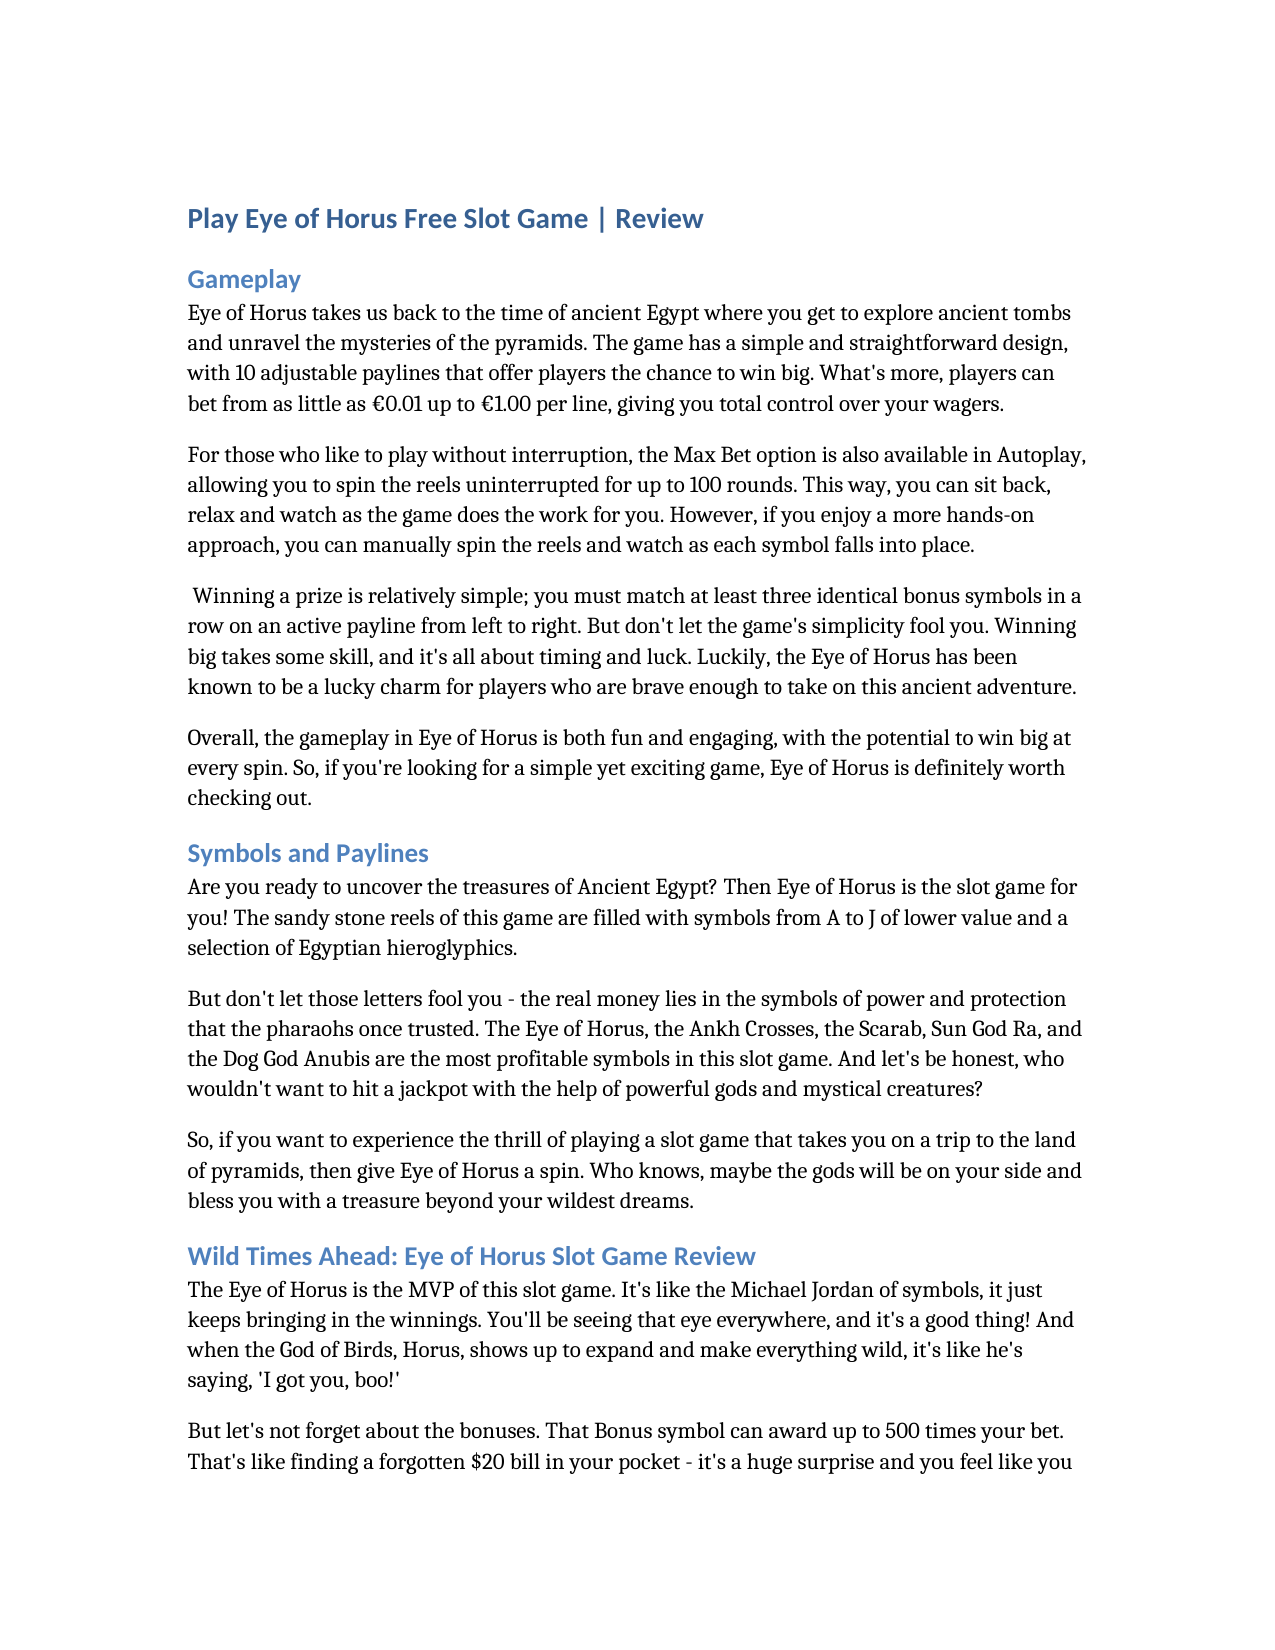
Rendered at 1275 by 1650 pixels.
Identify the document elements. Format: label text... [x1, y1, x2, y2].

subtitle Symbols and Paylines [187, 836, 1087, 869]
subtitle Wild Times Ahead: Eye of Horus Slot Game Review [187, 1239, 1087, 1272]
text But don't let those letters fool you - the real money lies in the symbols of power and protection that the pharaohs once trusted. The Eye of Horus, the Ankh Crosses, the Scarab, Sun God Ra, and the Dog God Anubis are the most profitable symbols in this slot game. And let's be honest, who wouldn't want to hit a jackpot with the help of powerful gods and mystical creatures? [187, 986, 1087, 1102]
text Winning a prize is relatively simple; you must match at least three identical bonus symbols in a row on an active payline from left to right. But don't let the game's simplicity fool you. Winning big takes some skill, and it's all about timing and luck. Luckily, the Eye of Horus has been known to be a lucky charm for players who are brave enough to take on this ancient adventure. [187, 583, 1087, 700]
subtitle Play Eye of Horus Free Slot Game | Review [187, 200, 1087, 236]
text Are you ready to uncover the treasures of Ancient Egypt? Then Eye of Horus is the slot game for you! The sandy stone reels of this game are filled with symbols from A to J of lower value and a selection of Egyptian hieroglyphics. [187, 874, 1087, 961]
text Eye of Horus takes us back to the time of ancient Egypt where you get to explore ancient tombs and unravel the mysteries of the pyramids. The game has a simple and straightforward design, with 10 adjustable paylines that offer players the chance to win big. What's more, players can bet from as little as €0.01 up to €1.00 per line, giving you total control over your wagers. [187, 300, 1087, 417]
text Overall, the gameplay in Eye of Horus is both fun and engaging, with the potential to win big at every spin. So, if you're looking for a simple yet exciting game, Eye of Horus is definitely worth checking out. [187, 725, 1087, 811]
text So, if you want to experience the thrill of playing a slot game that takes you on a trip to the land of pyramids, then give Eye of Horus a spin. Who knows, maybe the gods will be on your side and bless you with a treasure beyond your wildest dreams. [187, 1127, 1087, 1214]
subtitle Gameplay [187, 262, 1087, 295]
text For those who like to play without interruption, the Max Bet option is also available in Autoplay, allowing you to spin the reels uninterrupted for up to 100 rounds. This way, you can sit back, relax and watch as the game does the work for you. However, if you enjoy a more hands-on approach, you can manually spin the reels and watch as each symbol falls into place. [187, 441, 1087, 558]
text The Eye of Horus is the MVP of this slot game. It's like the Michael Jordan of symbols, it just keeps bringing in the winnings. You'll be seeing that eye everywhere, and it's a good thing! And when the God of Birds, Horus, shows up to expand and make everything wild, it's like he's saying, 'I got you, boo!' [187, 1277, 1087, 1393]
